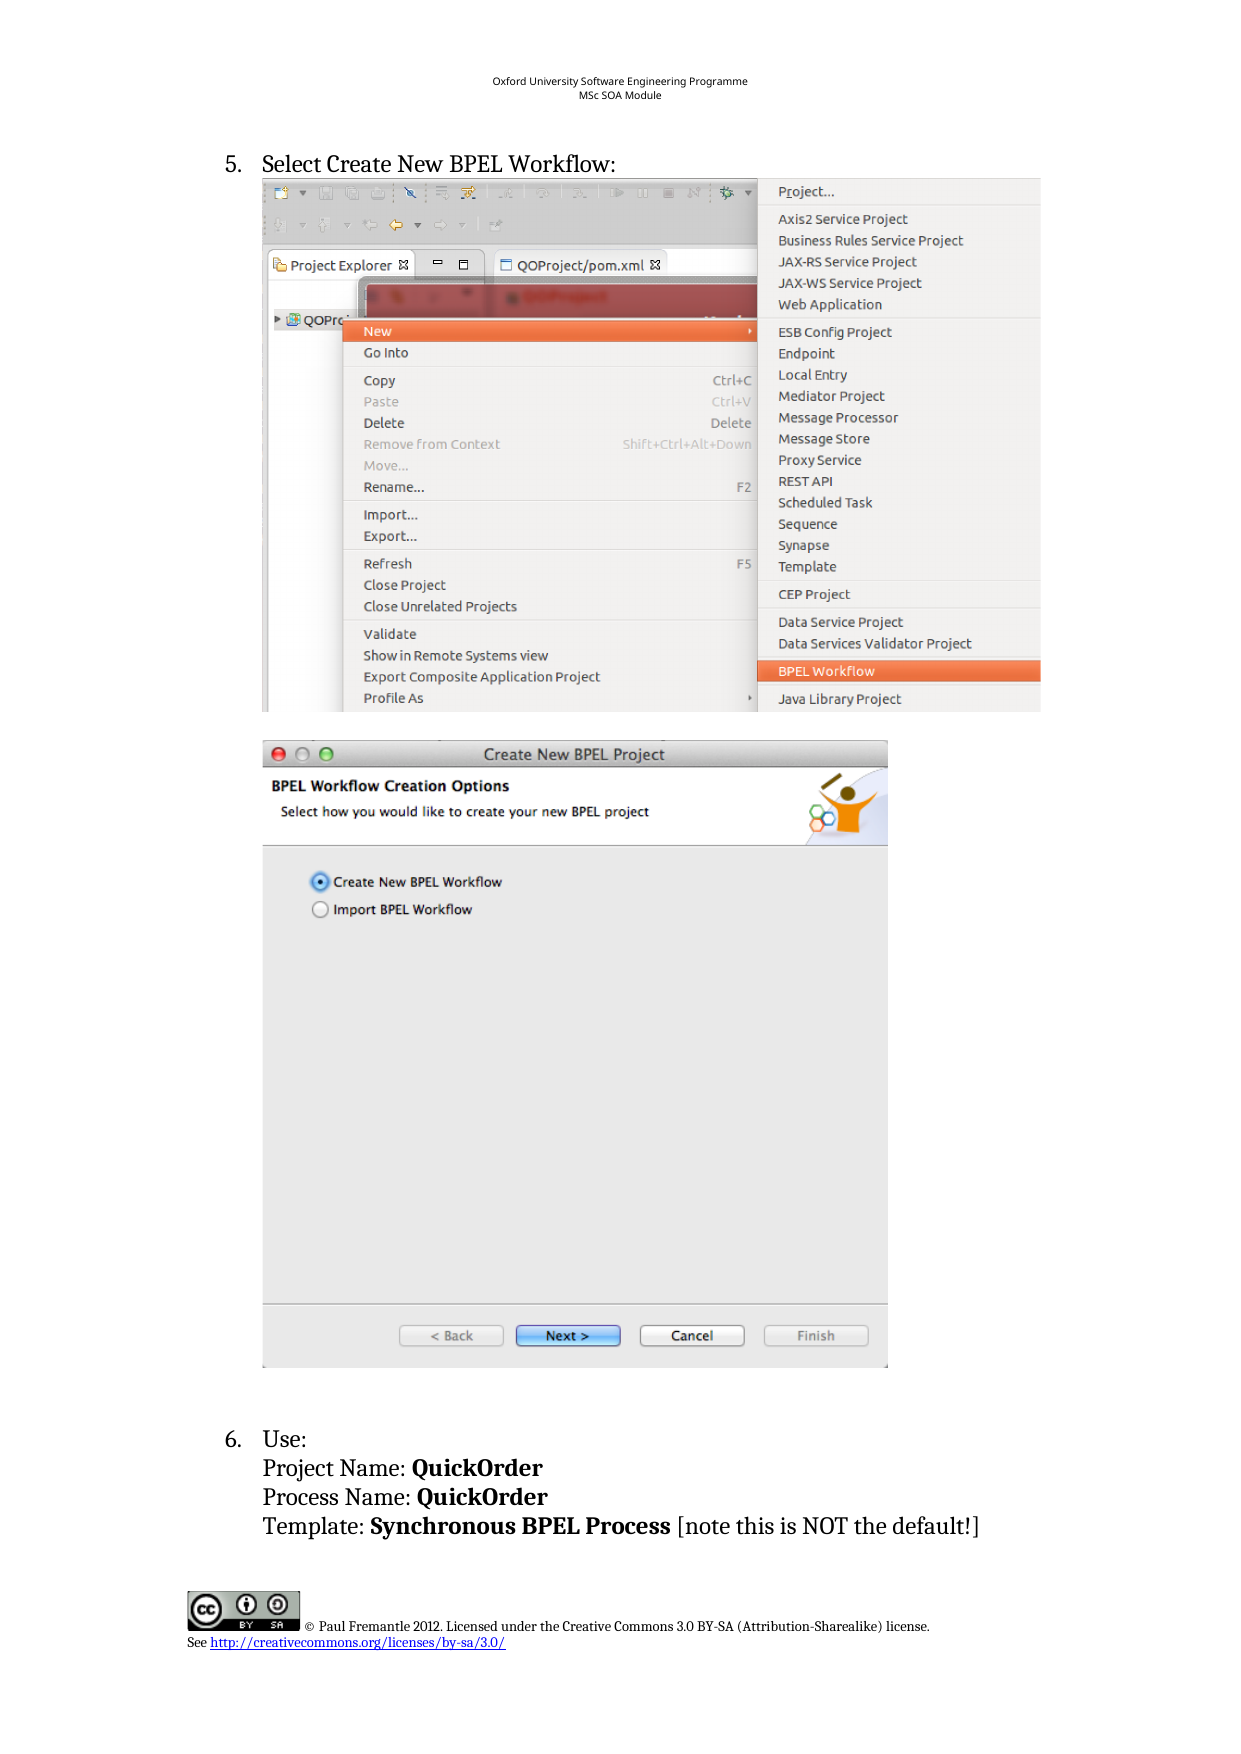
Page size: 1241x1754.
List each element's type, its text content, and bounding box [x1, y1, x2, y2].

list Use: Project Name: QuickOrder Process Name: QuickOrder Template: Synchronous BPEL Process [note this is NOT the default!] [225, 1425, 1053, 1540]
picture [262, 178, 1041, 712]
picture [262, 740, 888, 1368]
picture [187, 1591, 300, 1631]
